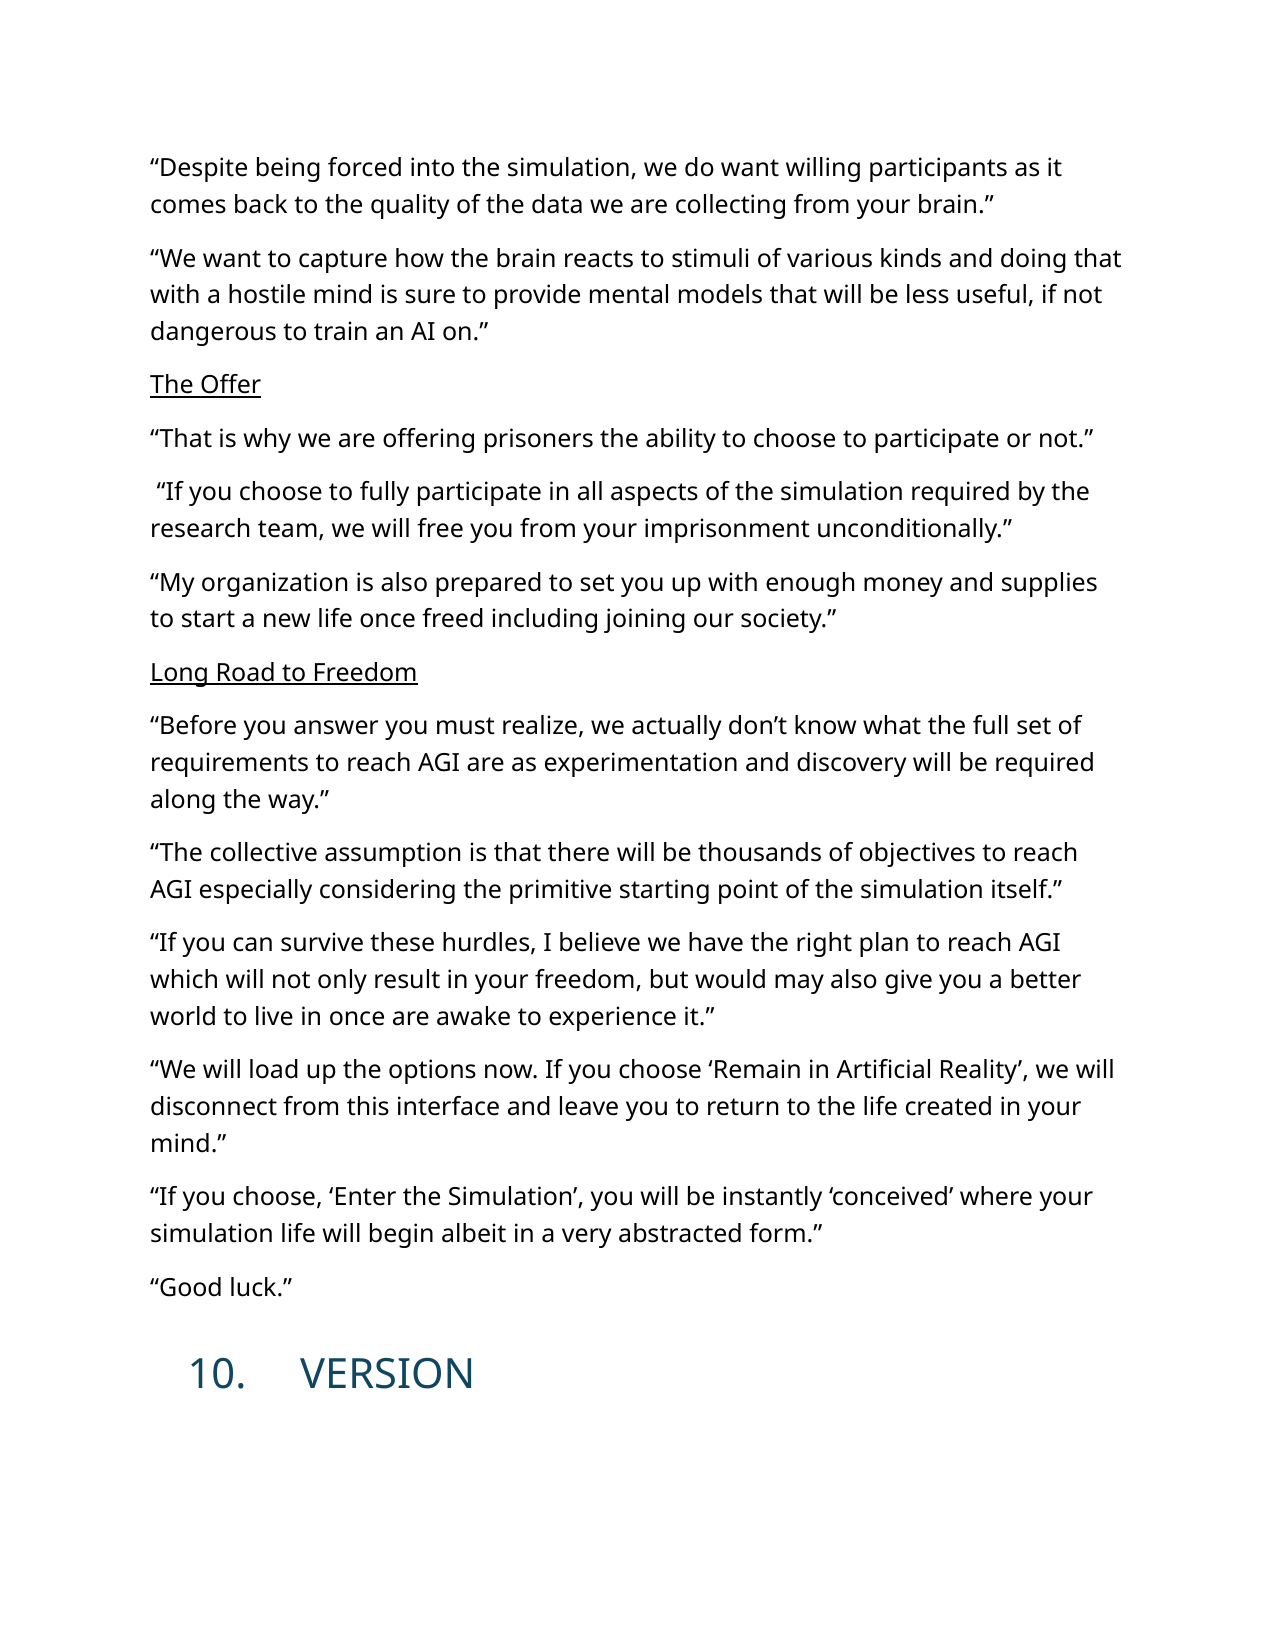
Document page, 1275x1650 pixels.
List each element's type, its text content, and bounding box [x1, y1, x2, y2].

subtitle VERSION [187, 1343, 1125, 1400]
text “Before you answer you must realize, we actually don’t know what the full set of requirements to reach AGI are as experimentation and discovery will be required along the way.” [150, 708, 1125, 816]
text “That is why we are offering prisoners the ability to choose to participate or not.” [150, 421, 1125, 455]
text “Despite being forced into the simulation, we do want willing participants as it comes back to the quality of the data we are collecting from your brain.” [150, 150, 1125, 221]
text “If you choose to fully participate in all aspects of the simulation required by the research team, we will free you from your imprisonment unconditionally.” [150, 474, 1125, 545]
text “If you can survive these hurdles, I believe we have the right plan to reach AGI which will not only result in your freedom, but would may also give you a better world to live in once are awake to experience it.” [150, 925, 1125, 1033]
text “We will load up the options now. If you choose ‘Remain in Artificial Reality’, we will disconnect from this interface and leave you to return to the life created in your mind.” [150, 1052, 1125, 1160]
text “The collective assumption is that there will be thousands of objectives to reach AGI especially considering the primitive starting point of the simulation itself.” [150, 835, 1125, 906]
text “If you choose, ‘Enter the Simulation’, you will be instantly ‘conceived’ where your simulation life will begin albeit in a very abstracted form.” [150, 1179, 1125, 1250]
text “Good luck.” [150, 1269, 1125, 1303]
text The Offer [150, 367, 1125, 401]
text “We want to capture how the brain reacts to stimuli of various kinds and doing that with a hostile mind is sure to provide mental models that will be less useful, if not dangerous to train an AI on.” [150, 240, 1125, 348]
text “My organization is also prepared to set you up with enough money and supplies to start a new life once freed including joining our society.” [150, 564, 1125, 635]
text Long Road to Freedom [150, 654, 1125, 688]
